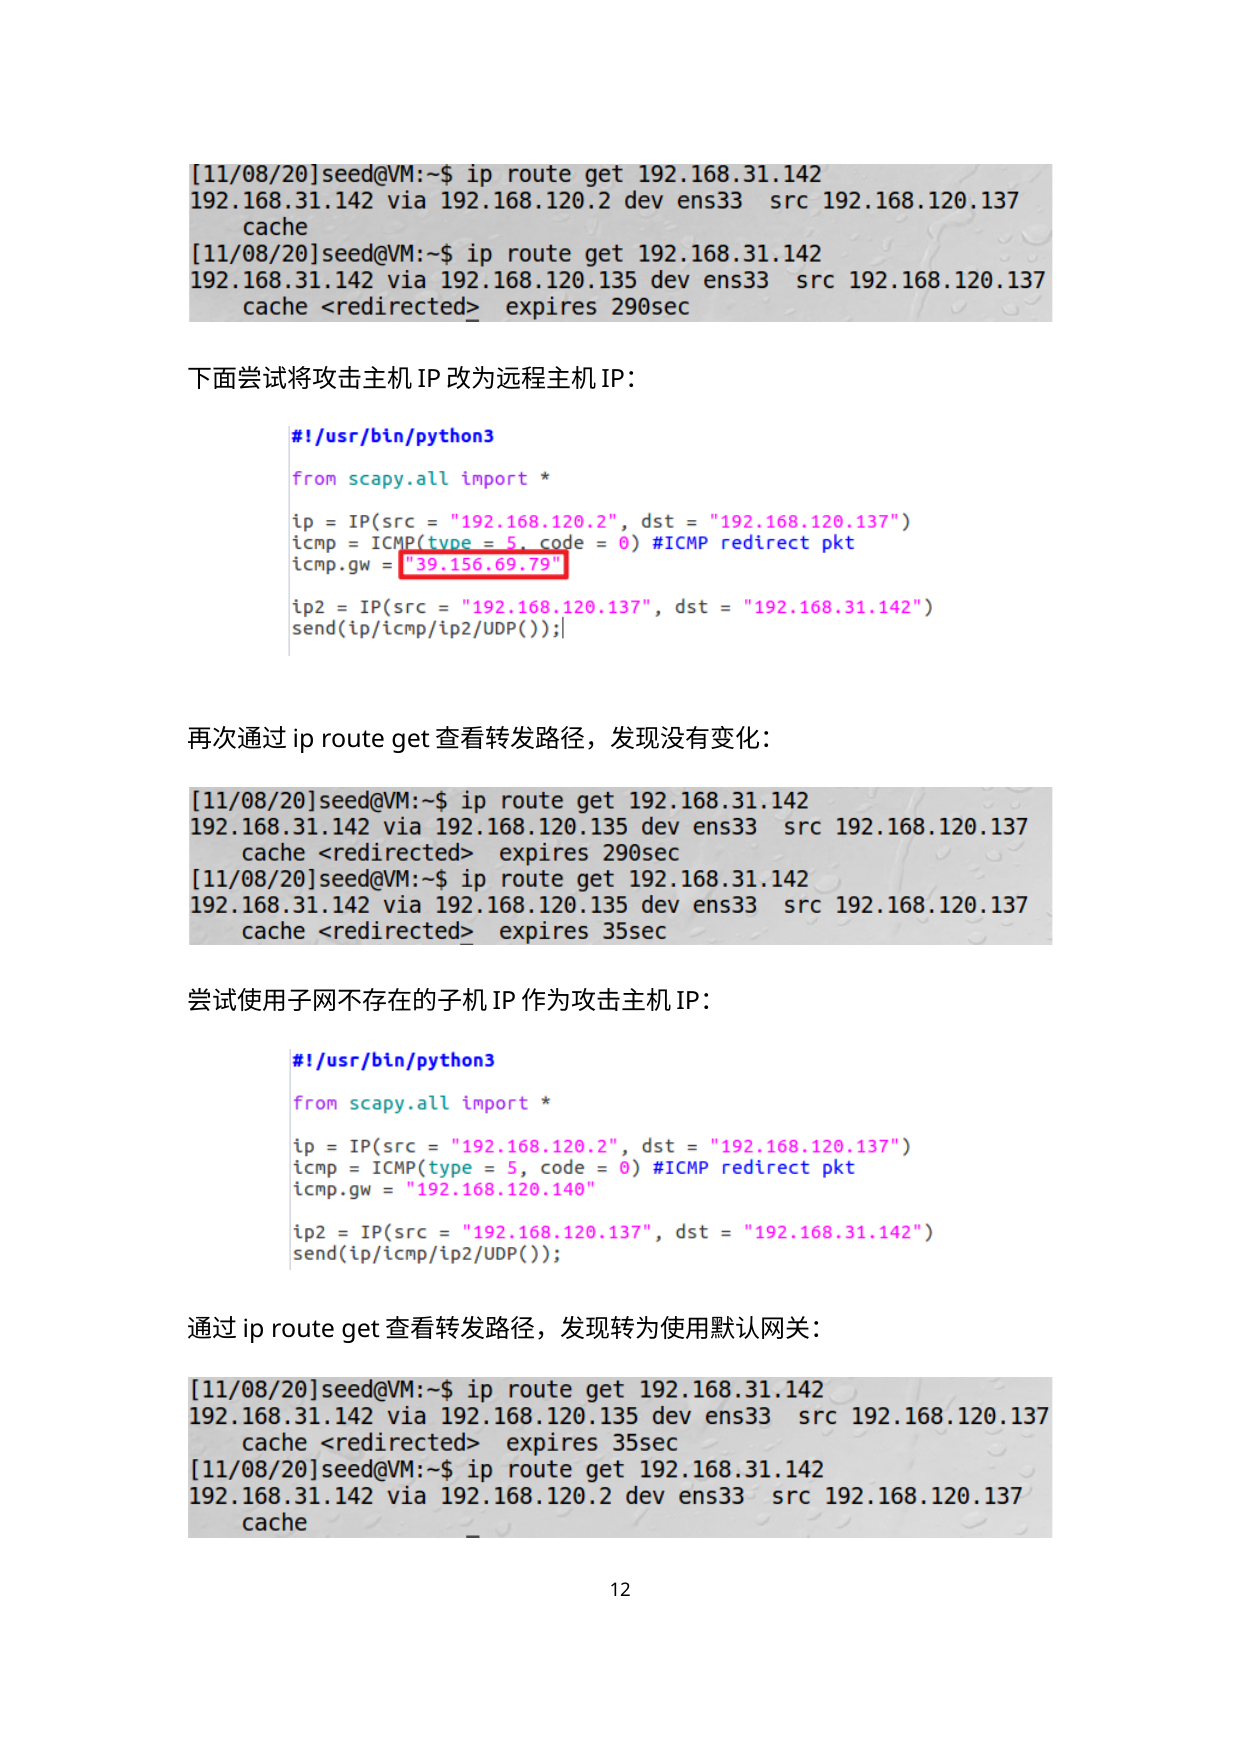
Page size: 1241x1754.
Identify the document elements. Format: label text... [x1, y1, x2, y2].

picture [188, 787, 1053, 945]
text 下面尝试将攻击主机IP改为远程主机IP： [187, 344, 1053, 409]
text 尝试使用子网不存在的子机IP作为攻击主机IP： [187, 966, 1053, 1031]
picture [188, 164, 1053, 322]
picture [188, 1377, 1053, 1538]
picture [288, 426, 952, 656]
text 通过ip route get查看转发路径，发现转为使用默认网关： [187, 1294, 1053, 1359]
text 再次通过ip route get查看转发路径，发现没有变化： [187, 704, 1053, 769]
picture [289, 1049, 951, 1270]
